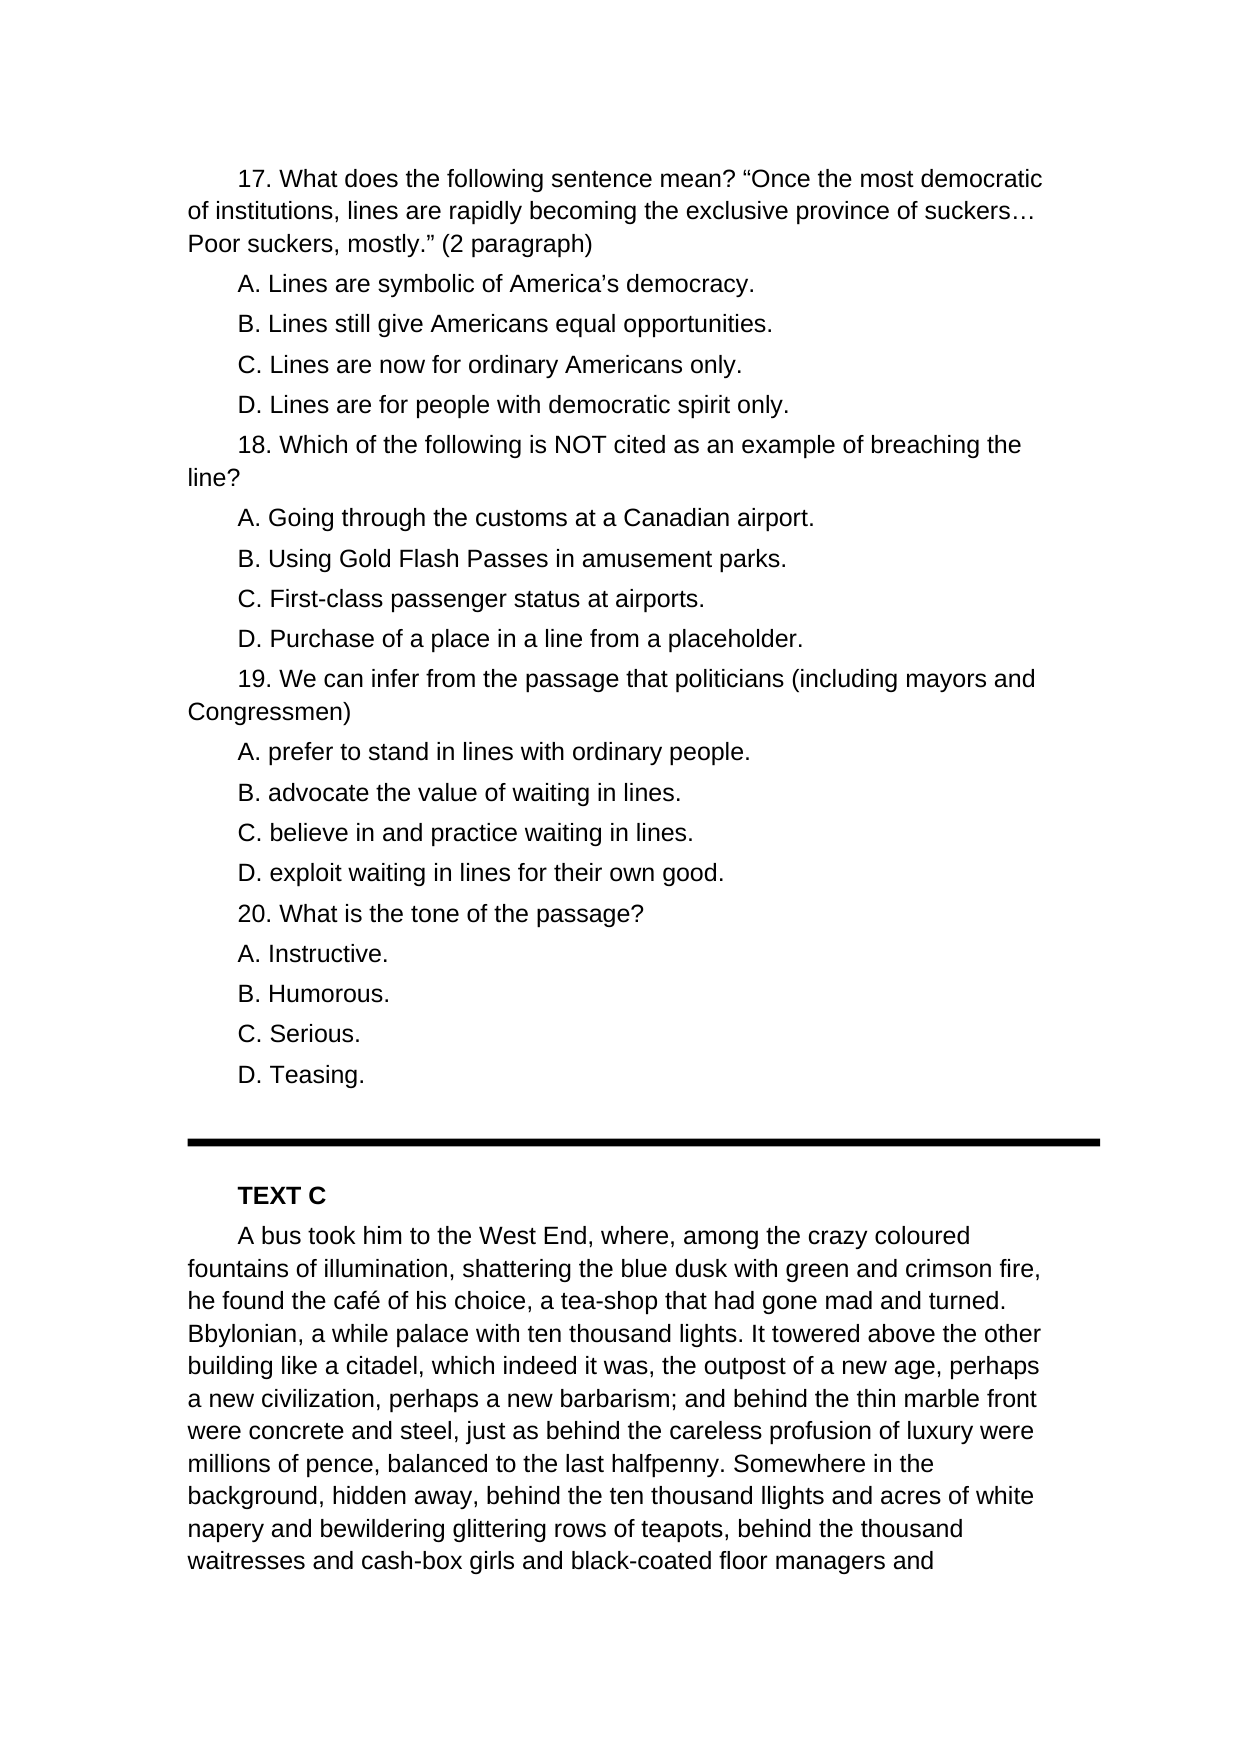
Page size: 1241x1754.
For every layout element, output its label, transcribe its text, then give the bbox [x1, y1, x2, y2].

text B. Using Gold Flash Passes in amusement parks. [187, 542, 1053, 574]
text A. Lines are symbolic of America’s democracy. [187, 267, 1053, 300]
text C. Serious. [187, 1018, 1053, 1050]
text D. exploit waiting in lines for their own good. [187, 856, 1053, 889]
text B. advocate the value of waiting in lines. [187, 776, 1053, 808]
text B. Lines still give Americans equal opportunities. [187, 308, 1053, 340]
text D. Lines are for people with democratic spirit only. [187, 388, 1053, 421]
text TEXT C [187, 1179, 1053, 1211]
text C. believe in and practice waiting in lines. [187, 816, 1053, 848]
text B. Humorous. [187, 977, 1053, 1010]
text C. First-class passenger status at airports. [187, 582, 1053, 614]
text 19. We can infer from the passage that politicians (including mayors and Congressmen) [187, 663, 1053, 728]
text C. Lines are now for ordinary Americans only. [187, 348, 1053, 380]
text 20. What is the tone of the passage? [187, 897, 1053, 929]
text A. prefer to stand in lines with ordinary people. [187, 735, 1053, 768]
text A. Instructive. [187, 937, 1053, 969]
text A. Going through the customs at a Canadian airport. [187, 501, 1053, 534]
text D. Purchase of a place in a line from a placeholder. [187, 622, 1053, 655]
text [187, 1219, 1053, 1577]
text 17. What does the following sentence mean? “Once the most democratic of institutions, lines are rapidly becoming the exclusive province of suckers…Poor suckers, mostly.” (2 paragraph) [187, 162, 1053, 259]
text 18. Which of the following is NOT cited as an example of breaching the line? [187, 428, 1053, 493]
text D. Teasing. [187, 1058, 1053, 1090]
